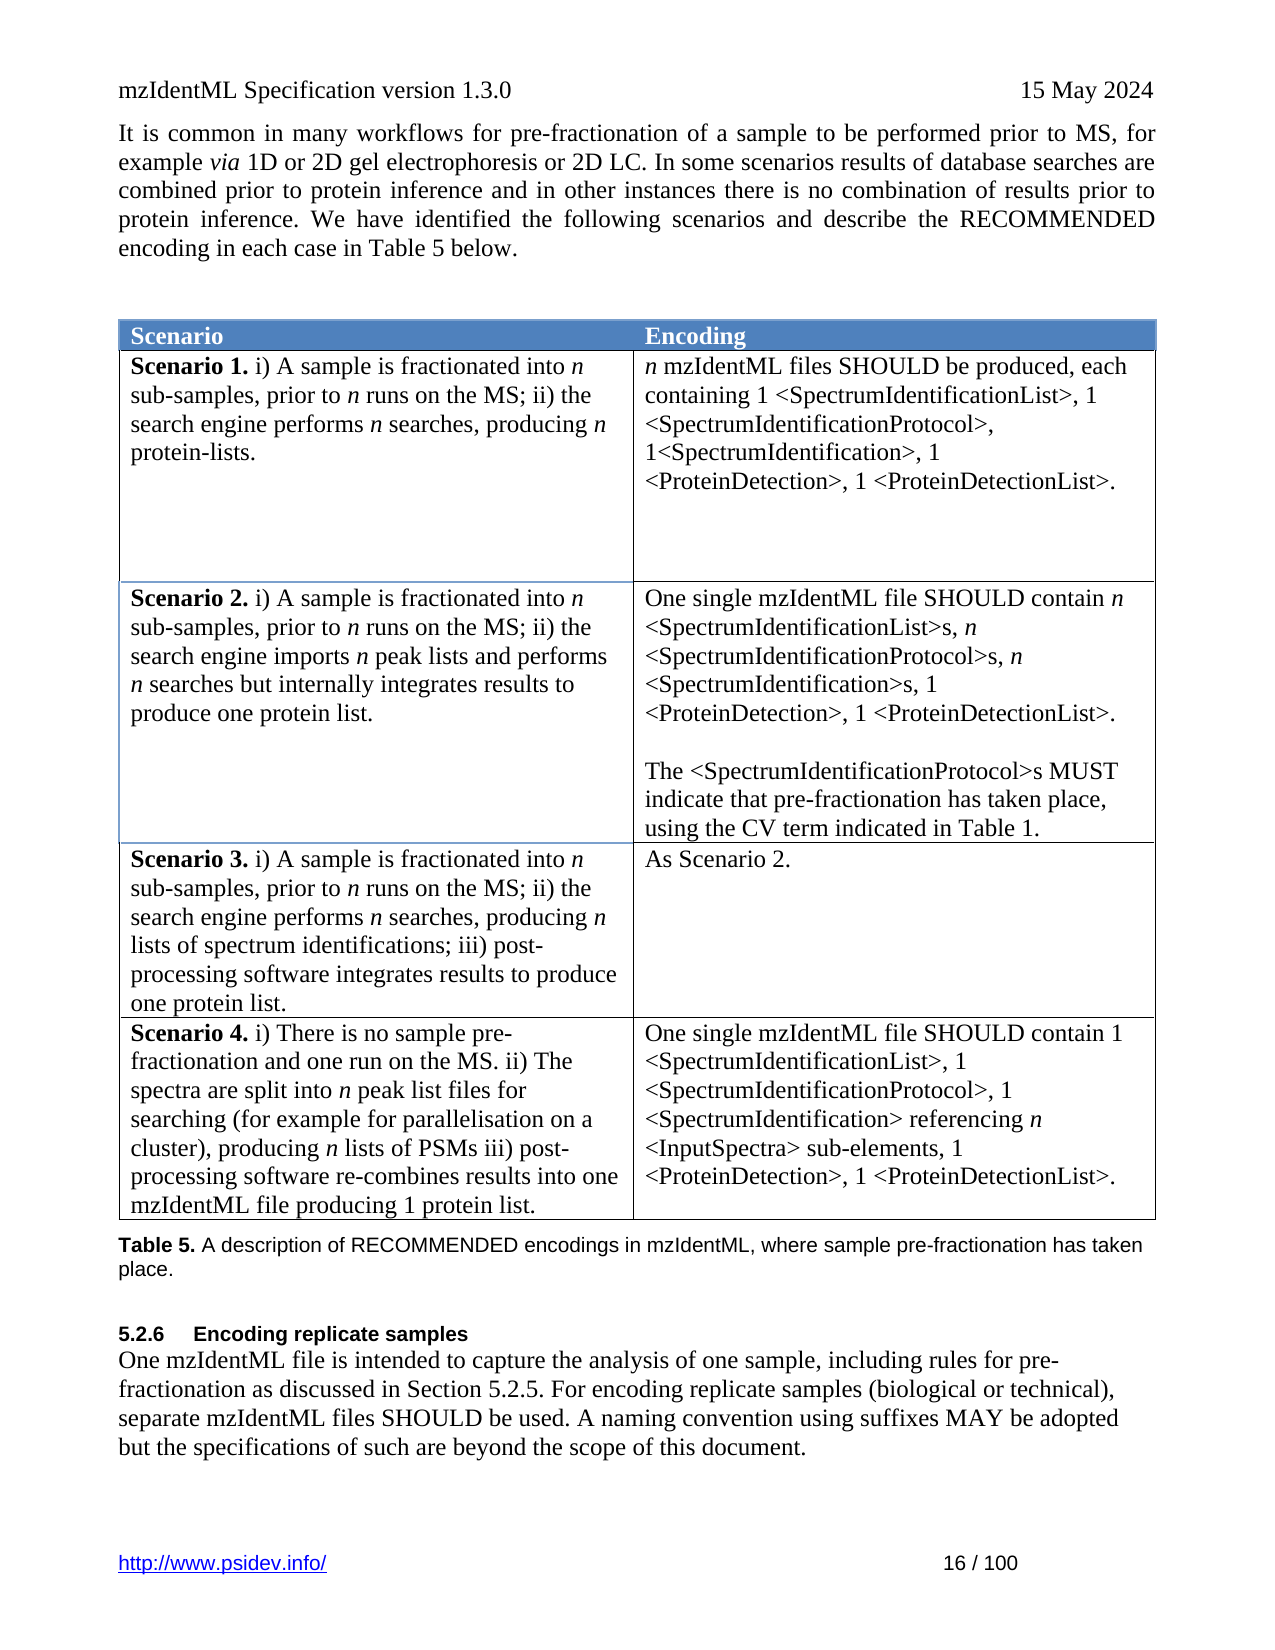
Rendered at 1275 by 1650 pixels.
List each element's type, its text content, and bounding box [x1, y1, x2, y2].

table_cell One single mzIdentML file SHOULD contain n <SpectrumIdentificationList>s, n <SpectrumIdentificationProtocol>s, n <SpectrumIdentification>s, 1 <ProteinDetection>, 1 <ProteinDetectionList>. The <SpectrumIdentificationProtocol>s MUST indicate that pre-fractionation has taken place, using the CV term indicated in Table 1. [634, 581, 1155, 842]
table_header Scenario [120, 321, 633, 350]
table_cell Scenario 3. i) A sample is fractionated into n sub-samples, prior to n runs on the MS; ii) the search engine performs n searches, producing n lists of spectrum identifications; iii) post-processing software integrates results to produce one protein list. [120, 843, 633, 1017]
subtitle Encoding replicate samples [118, 1322, 1157, 1346]
table_cell Scenario 1. i) A sample is fractionated into n sub-samples, prior to n runs on the MS; ii) the search engine performs n searches, producing n protein-lists. [120, 351, 633, 581]
table_cell Scenario 2. i) A sample is fractionated into n sub-samples, prior to n runs on the MS; ii) the search engine imports n peak lists and performs n searches but internally integrates results to produce one protein list. [120, 582, 633, 842]
table_cell Scenario 4. i) There is no sample pre-fractionation and one run on the MS. ii) The spectra are split into n peak list files for searching (for example for parallelisation on a cluster), producing n lists of PSMs iii) post-processing software re-combines results into one mzIdentML file producing 1 protein list. [120, 1018, 633, 1219]
table_cell As Scenario 2. [634, 842, 1155, 1017]
text One mzIdentML file is intended to capture the analysis of one sample, including rules for pre-fractionation as discussed in Section 5.2.5. For encoding replicate samples (biological or technical), separate mzIdentML files SHOULD be used. A naming convention using suffixes MAY be adopted but the specifications of such are beyond the scope of this document. [118, 1346, 1157, 1461]
table_header Encoding [633, 321, 1155, 350]
table_cell One single mzIdentML file SHOULD contain 1 <SpectrumIdentificationList>, 1 <SpectrumIdentificationProtocol>, 1 <SpectrumIdentification> referencing n <InputSpectra> sub-elements, 1 <ProteinDetection>, 1 <ProteinDetectionList>. [634, 1017, 1155, 1219]
table_cell n mzIdentML files SHOULD be produced, each containing 1 <SpectrumIdentificationList>, 1 <SpectrumIdentificationProtocol>, 1<SpectrumIdentification>, 1 <ProteinDetection>, 1 <ProteinDetectionList>. [634, 350, 1155, 581]
text Table 5. A description of RECOMMENDED encodings in mzIdentML, where sample pre-fractionation has taken place. [118, 1232, 1157, 1280]
text It is common in many workflows for pre-fractionation of a sample to be performed prior to MS, for example via 1D or 2D gel electrophoresis or 2D LC. In some scenarios results of database searches are combined prior to protein inference and in other instances there is no combination of results prior to protein inference. We have identified the following scenarios and describe the RECOMMENDED encoding in each case in Table 5 below. [118, 118, 1157, 262]
